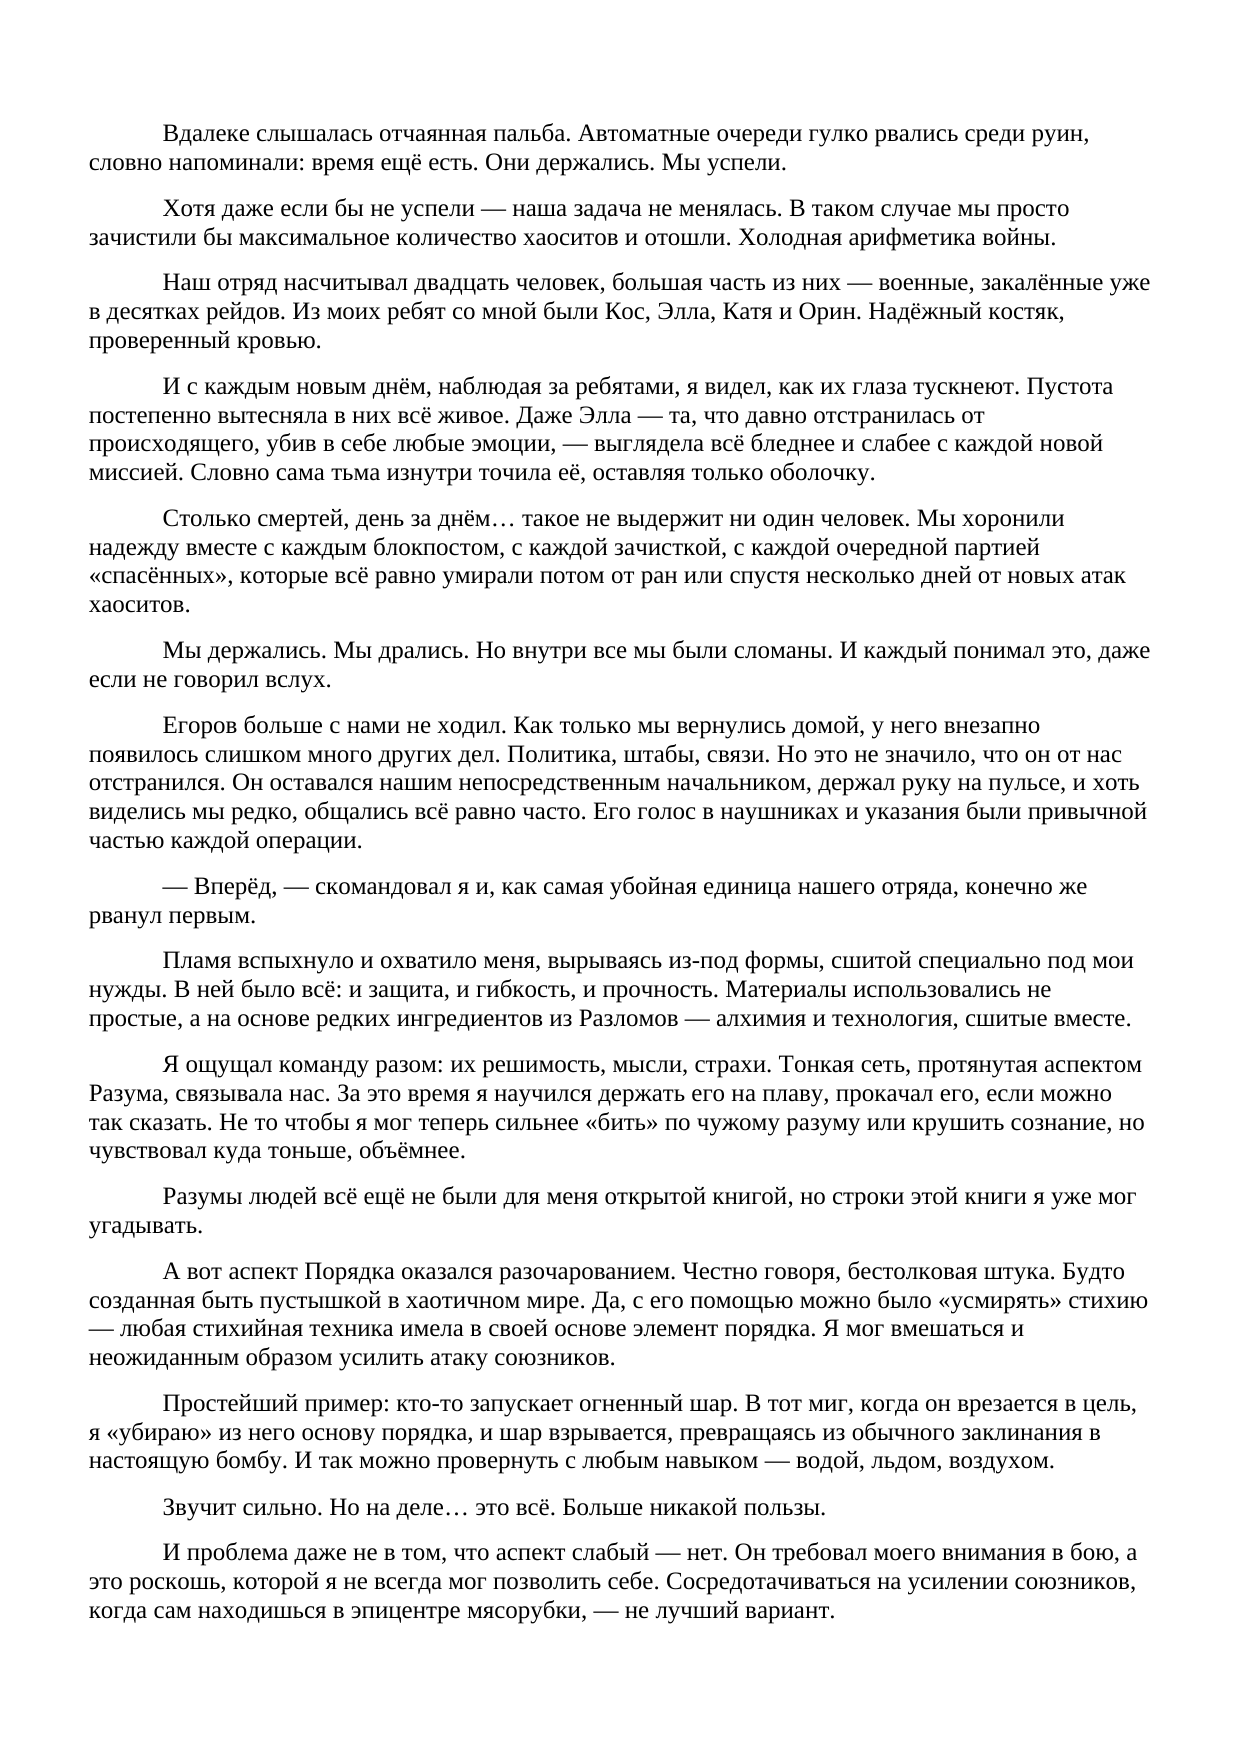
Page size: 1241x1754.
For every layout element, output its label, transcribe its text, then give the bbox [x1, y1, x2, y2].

text Егоров больше с нами не ходил. Как только мы вернулись домой, у него внезапно появилось слишком много других дел. Политика, штабы, связи. Но это не значило, что он от нас отстранился. Он оставался нашим непосредственным начальником, держал руку на пульсе, и хоть виделись мы редко, общались всё равно часто. Его голос в наушниках и указания были привычной частью каждой операции. [88, 710, 1152, 854]
text И проблема даже не в том, что аспект слабый — нет. Он требовал моего внимания в бою, а это роскошь, которой я не всегда мог позволить себе. Сосредотачиваться на усилении союзников, когда сам находишься в эпицентре мясорубки, — не лучший вариант. [88, 1537, 1152, 1624]
text Столько смертей, день за днём… такое не выдержит ни один человек. Мы хоронили надежду вместе с каждым блокпостом, с каждой зачисткой, с каждой очередной партией «спасённых», которые всё равно умирали потом от ран или спустя несколько дней от новых атак хаоситов. [88, 503, 1152, 618]
text Пламя вспыхнуло и охватило меня, вырываясь из-под формы, сшитой специально под мои нужды. В ней было всё: и защита, и гибкость, и прочность. Материалы использовались не простые, а на основе редких ингредиентов из Разломов — алхимия и технология, сшитые вместе. [88, 946, 1152, 1032]
text Мы держались. Мы дрались. Но внутри все мы были сломаны. И каждый понимал это, даже если не говорил вслух. [88, 635, 1152, 693]
text Вдалеке слышалась отчаянная пальба. Автоматные очереди гулко рвались среди руин, словно напоминали: время ещё есть. Они держались. Мы успели. [88, 118, 1152, 176]
text А вот аспект Порядка оказался разочарованием. Честно говоря, бестолковая штука. Будто созданная быть пустышкой в хаотичном мире. Да, с его помощью можно было «усмирять» стихию — любая стихийная техника имела в своей основе элемент порядка. Я мог вмешаться и неожиданным образом усилить атаку союзников. [88, 1256, 1152, 1371]
text Я ощущал команду разом: их решимость, мысли, страхи. Тонкая сеть, протянутая аспектом Разума, связывала нас. За это время я научился держать его на плаву, прокачал его, если можно так сказать. Не то чтобы я мог теперь сильнее «бить» по чужому разуму или крушить сознание, но чувствовал куда тоньше, объёмнее. [88, 1049, 1152, 1164]
text Наш отряд насчитывал двадцать человек, большая часть из них — военные, закалённые уже в десятках рейдов. Из моих ребят со мной были Кос, Элла, Катя и Орин. Надёжный костяк, проверенный кровью. [88, 267, 1152, 354]
text Хотя даже если бы не успели — наша задача не менялась. В таком случае мы просто зачистили бы максимальное количество хаоситов и отошли. Холодная арифметика войны. [88, 193, 1152, 250]
text — Вперёд, — скомандовал я и, как самая убойная единица нашего отряда, конечно же рванул первым. [88, 871, 1152, 928]
text Простейший пример: кто-то запускает огненный шар. В тот миг, когда он врезается в цель, я «убираю» из него основу порядка, и шар взрывается, превращаясь из обычного заклинания в настоящую бомбу. И так можно провернуть с любым навыком — водой, льдом, воздухом. [88, 1388, 1152, 1474]
text И с каждым новым днём, наблюдая за ребятами, я видел, как их глаза тускнеют. Пустота постепенно вытесняла в них всё живое. Даже Элла — та, что давно отстранилась от происходящего, убив в себе любые эмоции, — выглядела всё бледнее и слабее с каждой новой миссией. Словно сама тьма изнутри точила её, оставляя только оболочку. [88, 371, 1152, 486]
text Звучит сильно. Но на деле… это всё. Больше никакой пользы. [88, 1492, 1152, 1520]
text Разумы людей всё ещё не были для меня открытой книгой, но строки этой книги я уже мог угадывать. [88, 1181, 1152, 1239]
